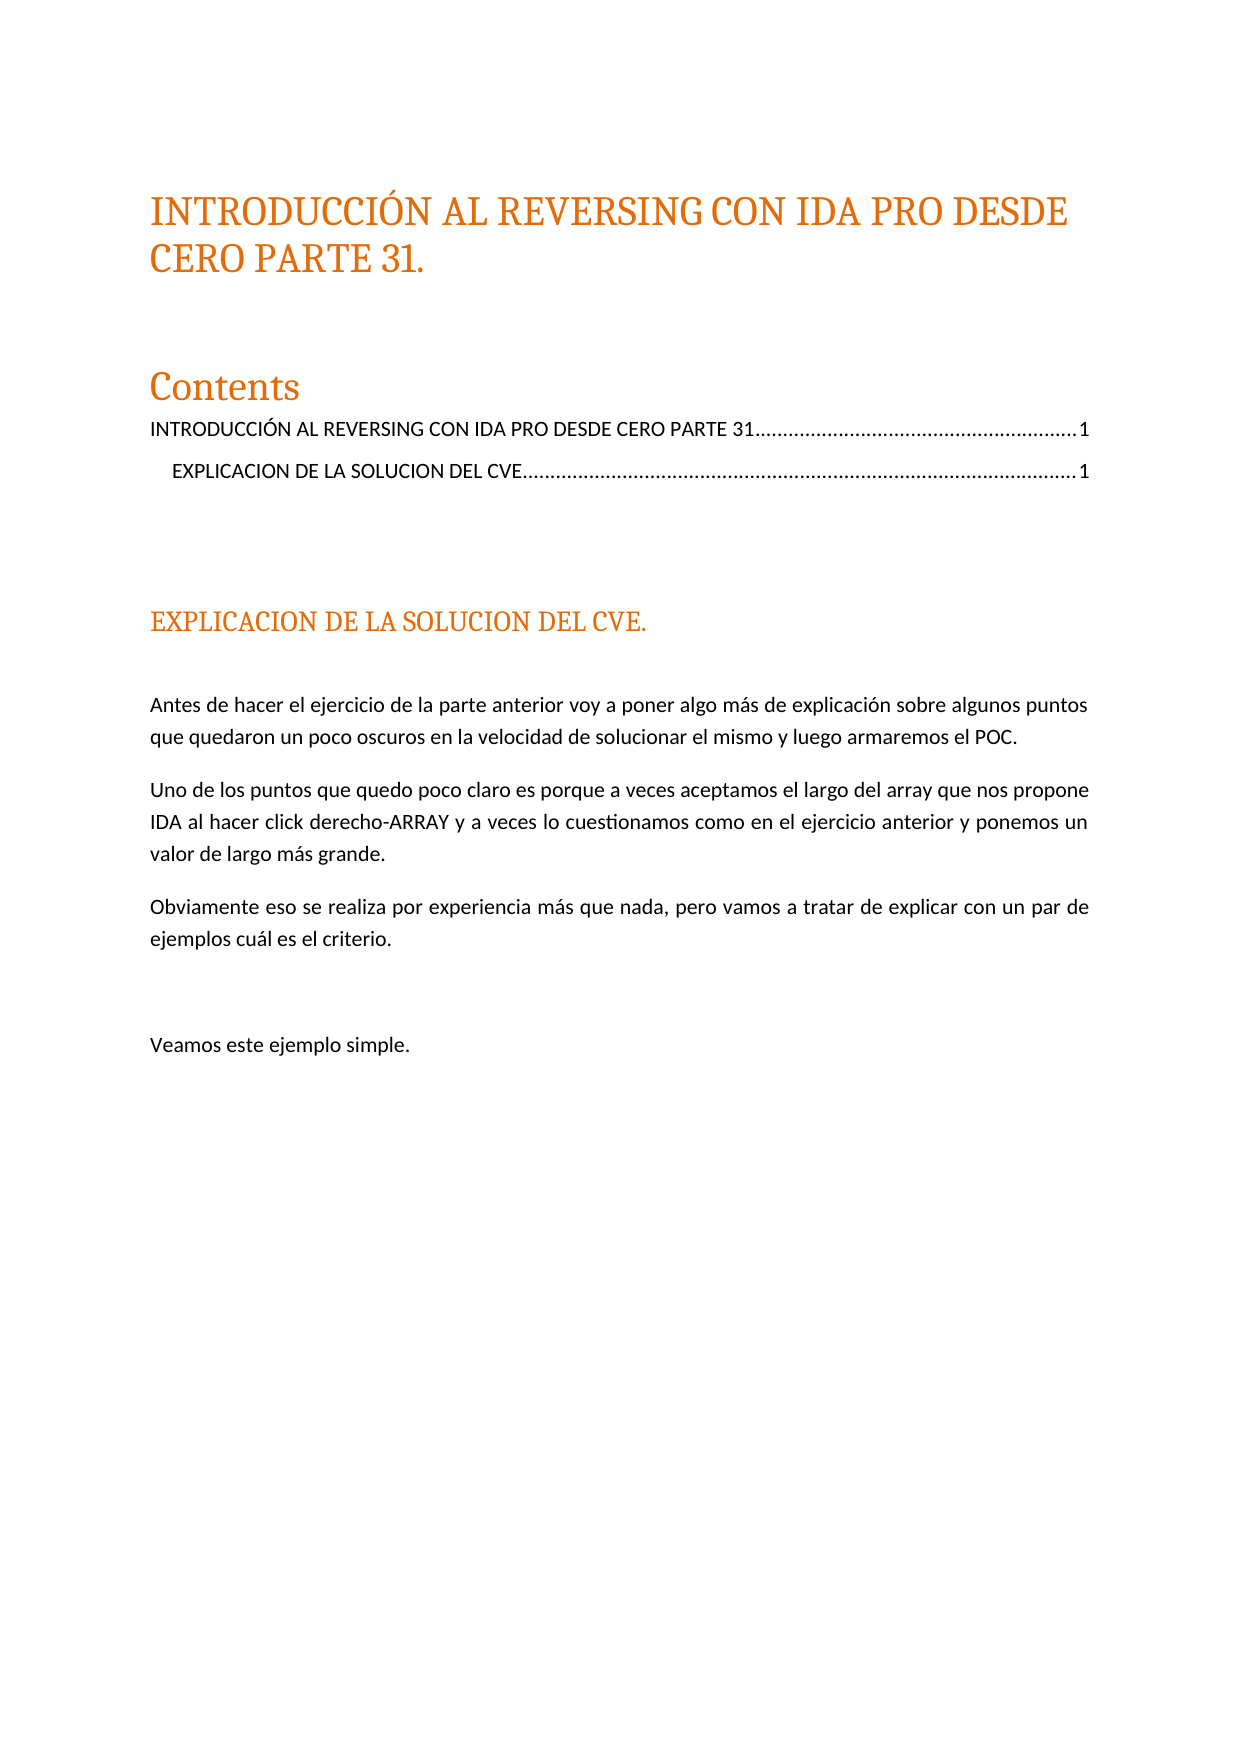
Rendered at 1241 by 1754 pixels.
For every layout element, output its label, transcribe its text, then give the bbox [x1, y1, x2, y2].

text Obviamente eso se realiza por experiencia más que nada, pero vamos a tratar de explicar con un par de ejemplos cuál es el criterio. [150, 893, 1090, 952]
text Uno de los puntos que quedo poco claro es porque a veces aceptamos el largo del array que nos propone IDA al hacer click derecho-ARRAY y a veces lo cuestionamos como en el ejercicio anterior y ponemos un valor de largo más grande. [150, 776, 1090, 867]
text Veamos este ejemplo simple. [150, 1031, 1090, 1057]
subtitle INTRODUCCIÓN AL REVERSING CON IDA PRO DESDE CERO PARTE 31. [150, 187, 1090, 283]
text Antes de hacer el ejercicio de la parte anterior voy a poner algo más de explicación sobre algunos puntos que quedaron un poco oscuros en la velocidad de solucionar el mismo y luego armaremos el POC. [150, 692, 1090, 750]
subtitle EXPLICACION DE LA SOLUCION DEL CVE. [150, 605, 1090, 639]
